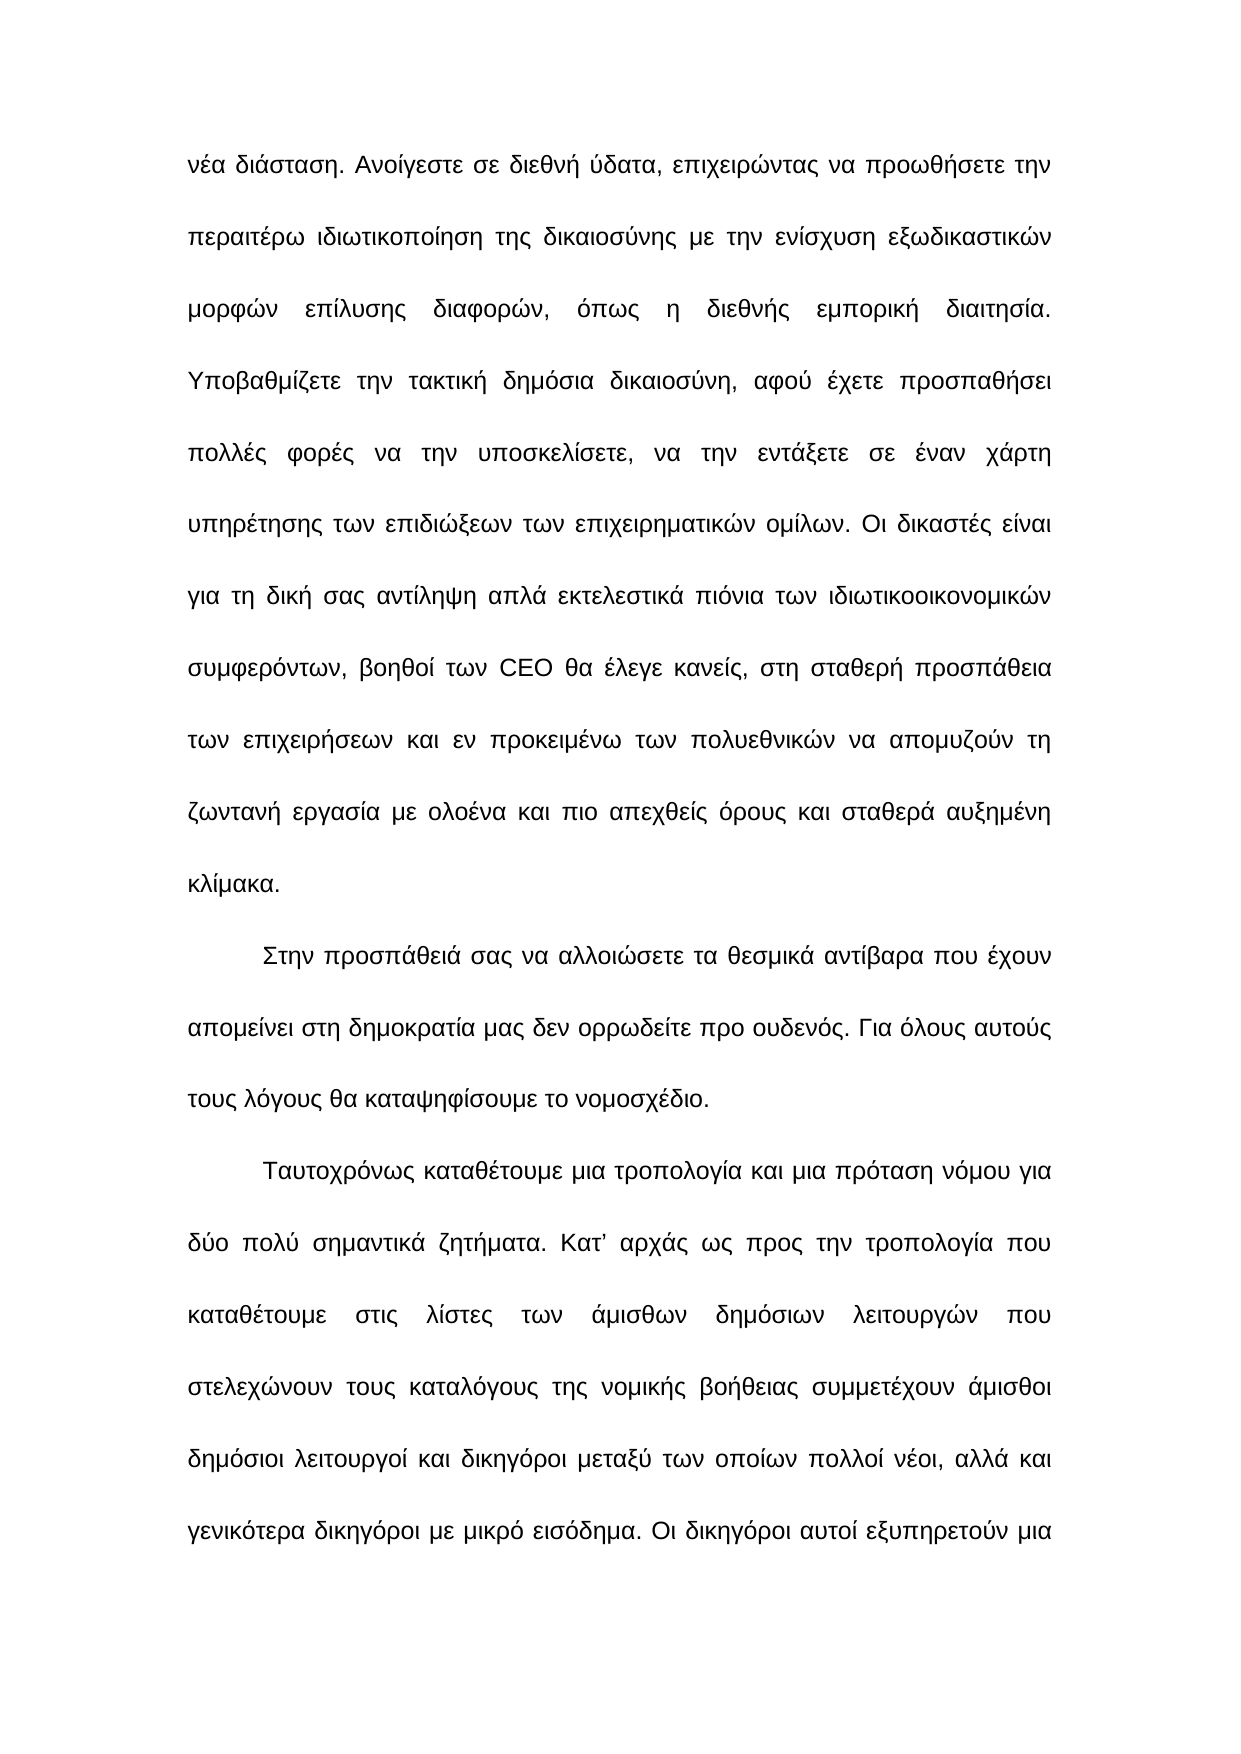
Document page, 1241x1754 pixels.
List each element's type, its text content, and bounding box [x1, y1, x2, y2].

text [187, 1156, 1053, 1544]
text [187, 150, 1053, 897]
text Στην προσπάθειά σας να αλλοιώσετε τα θεσμικά αντίβαρα που έχουν απομείνει στη δημοκρατία μας δεν ορρωδείτε προ ουδενός. Για όλους αυτούς τους λόγους θα καταψηφίσουμε το νομοσχέδιο. [187, 941, 1053, 1113]
